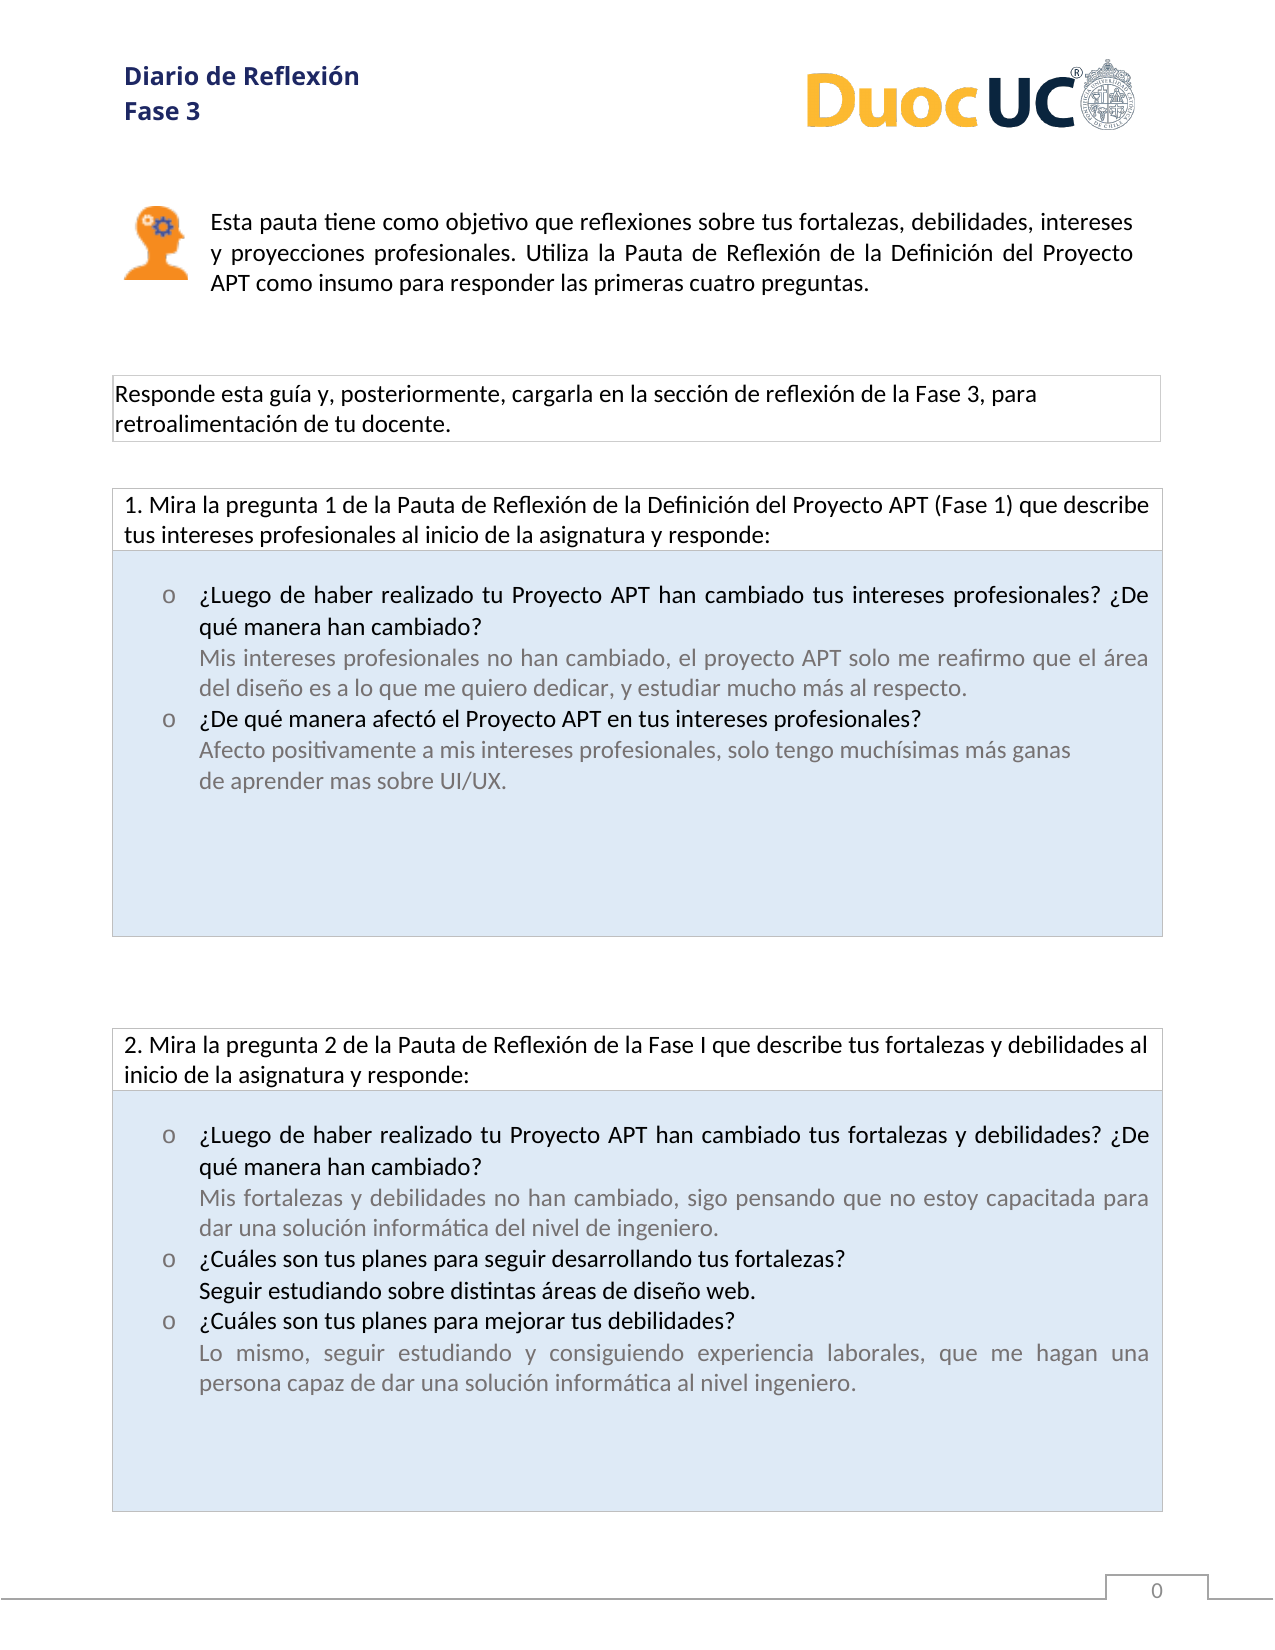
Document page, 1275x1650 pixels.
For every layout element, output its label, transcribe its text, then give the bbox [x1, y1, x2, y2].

table_header Esta pauta tiene como objetivo que reflexiones sobre tus fortalezas, debilidades, intereses y proyecciones profesionales. Utiliza la Pauta de Reflexión de la Definición del Proyecto APT como insumo para responder las primeras cuatro preguntas. [199, 207, 1146, 344]
table_header [112, 207, 199, 344]
table_header 1. Mira la pregunta 1 de la Pauta de Reflexión de la Definición del Proyecto APT (Fase 1) que describe tus intereses profesionales al inicio de la asignatura y responde: [113, 489, 1162, 550]
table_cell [113, 1091, 1162, 1511]
picture [807, 59, 1135, 130]
table_header 2. Mira la pregunta 2 de la Pauta de Reflexión de la Fase I que describe tus fortalezas y debilidades al inicio de la asignatura y responde: [113, 1029, 1162, 1090]
table_cell ¿Luego de haber realizado tu Proyecto APT han cambiado tus intereses profesionales? ¿De qué manera han cambiado? Mis intereses profesionales no han cambiado, el proyecto APT solo me reafirmo que el área del diseño es a lo que me quiero dedicar, y estudiar mucho más al respecto. ¿De qué manera afectó el Proyecto APT en tus intereses profesionales? Afecto positivamente a mis intereses profesionales, solo tengo muchísimas más ganas de aprender mas sobre UI/UX. [113, 551, 1162, 936]
table_header Responde esta guía y, posteriormente, cargarla en la sección de reflexión de la Fase 3, para retroalimentación de tu docente. [114, 376, 1160, 441]
